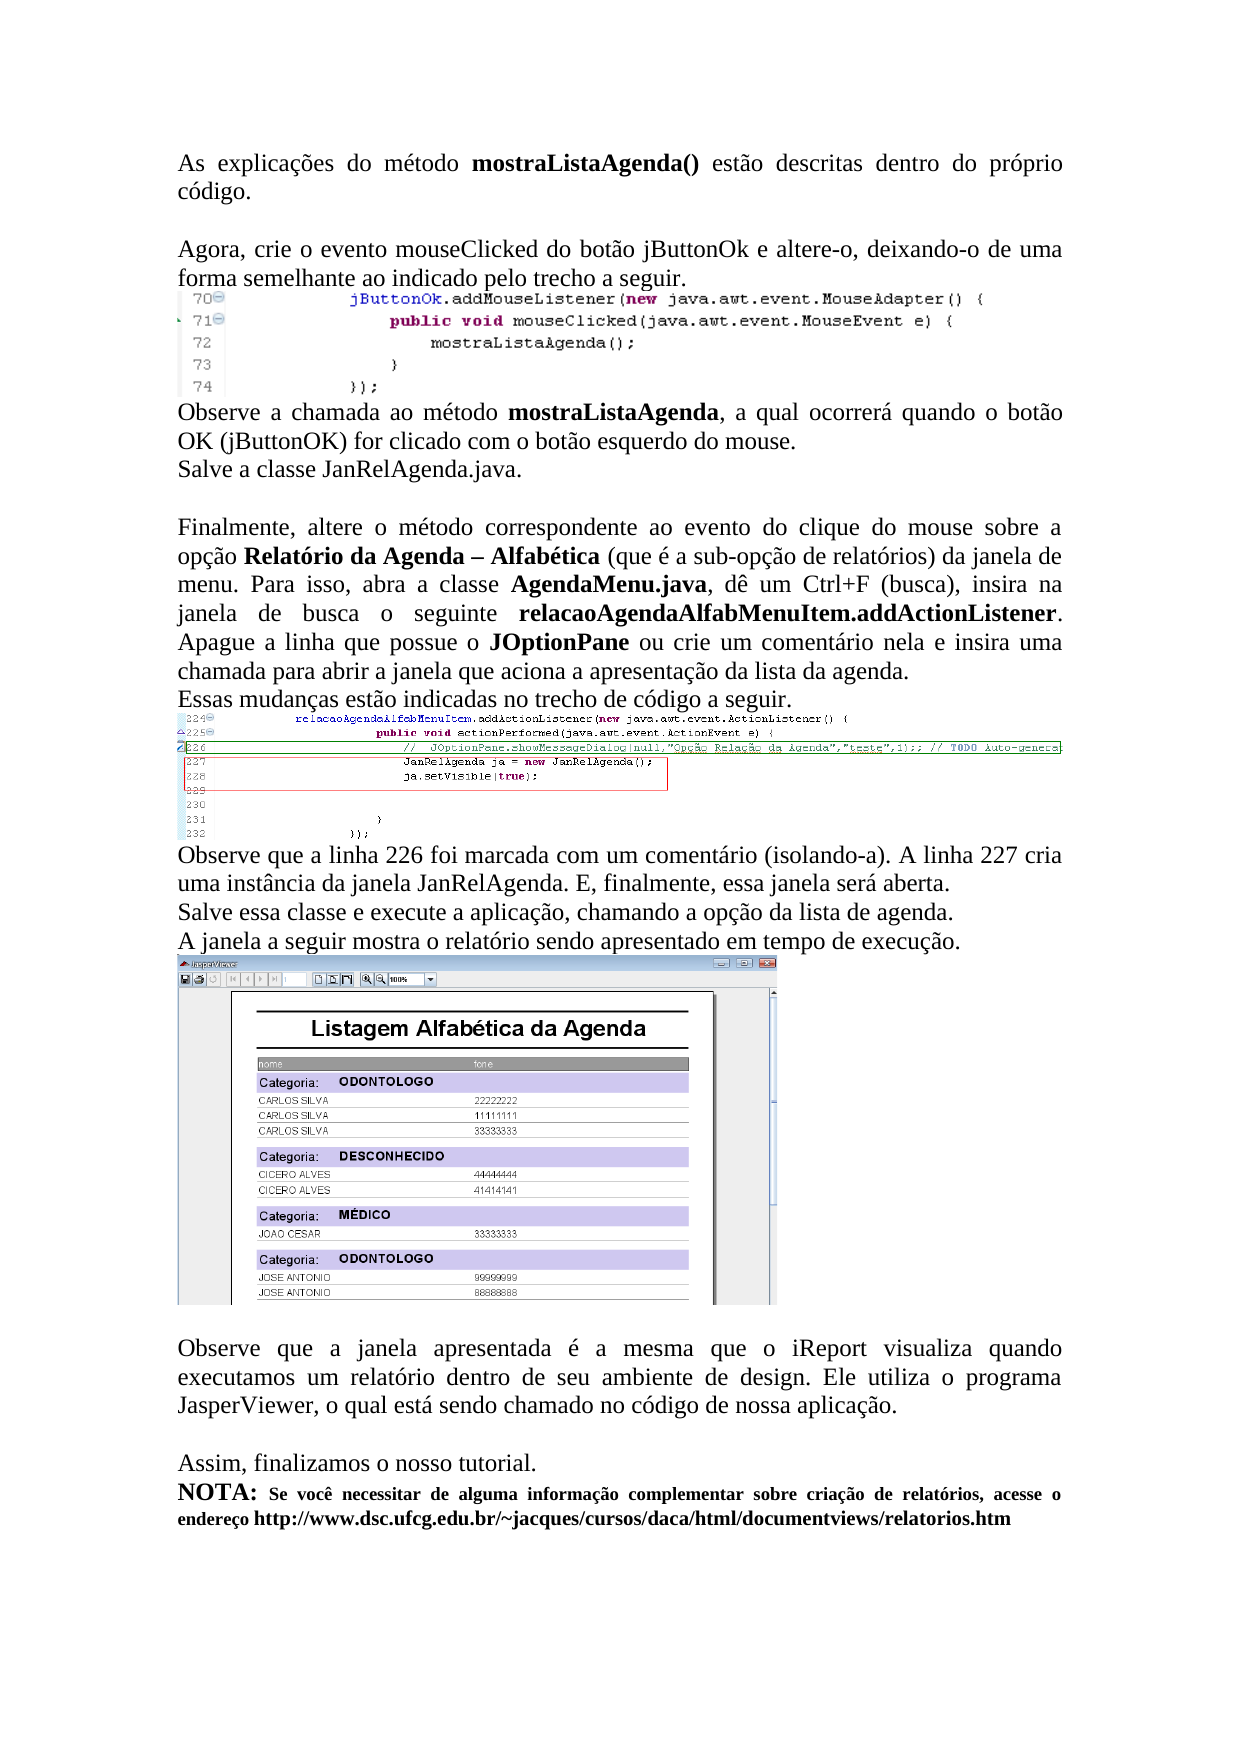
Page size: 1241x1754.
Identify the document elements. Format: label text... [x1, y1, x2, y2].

text NOTA: Se você necessitar de alguma informação complementar sobre criação de relatórios, acesse o endereço http://www.dsc.ufcg.edu.br/~jacques/cursos/daca/html/documentviews/relatorios.htm [177, 1477, 1063, 1530]
text Finalmente, altere o método correspondente ao evento do clique do mouse sobre a opção Relatório da Agenda – Alfabética (que é a sub-opção de relatórios) da janela de menu. Para isso, abra a classe AgendaMenu.java, dê um Ctrl+F (busca), insira na janela de busca o seguinte relacaoAgendaAlfabMenuItem.addActionListener. Apague a linha que possue o JOptionPane ou crie um comentário nela e insira uma chamada para abrir a janela que aciona a apresentação da lista da agenda. [177, 512, 1063, 684]
text Salve essa classe e execute a aplicação, chamando a opção da lista de agenda. [177, 897, 1063, 926]
text Observe que a linha 226 foi marcada com um comentário (isolando-a). A linha 227 cria uma instância da janela JanRelAgenda. E, finalmente, essa janela será aberta. [177, 840, 1063, 897]
text As explicações do método mostraListaAgenda() estão descritas dentro do próprio código. [177, 148, 1063, 205]
text Observe a chamada ao método mostraListaAgenda, a qual ocorrerá quando o botão OK (jButtonOK) for clicado com o botão esquerdo do mouse. [177, 397, 1063, 454]
text Salve a classe JanRelAgenda.java. [177, 454, 1063, 483]
text Assim, finalizamos o nosso tutorial. [177, 1448, 1063, 1477]
picture [177, 954, 778, 1305]
picture [177, 713, 1063, 840]
text Observe que a janela apresentada é a mesma que o iReport visualiza quando executamos um relatório dentro de seu ambiente de design. Ele utiliza o programa JasperViewer, o qual está sendo chamado no código de nossa aplicação. [177, 1333, 1063, 1419]
text Agora, crie o evento mouseClicked do botão jButtonOk e altere-o, deixando-o de uma forma semelhante ao indicado pelo trecho a seguir. [177, 234, 1063, 291]
text Essas mudanças estão indicadas no trecho de código a seguir. [177, 684, 1063, 713]
text A janela a seguir mostra o relatório sendo apresentado em tempo de execução. [177, 926, 1063, 955]
picture [177, 291, 1063, 397]
